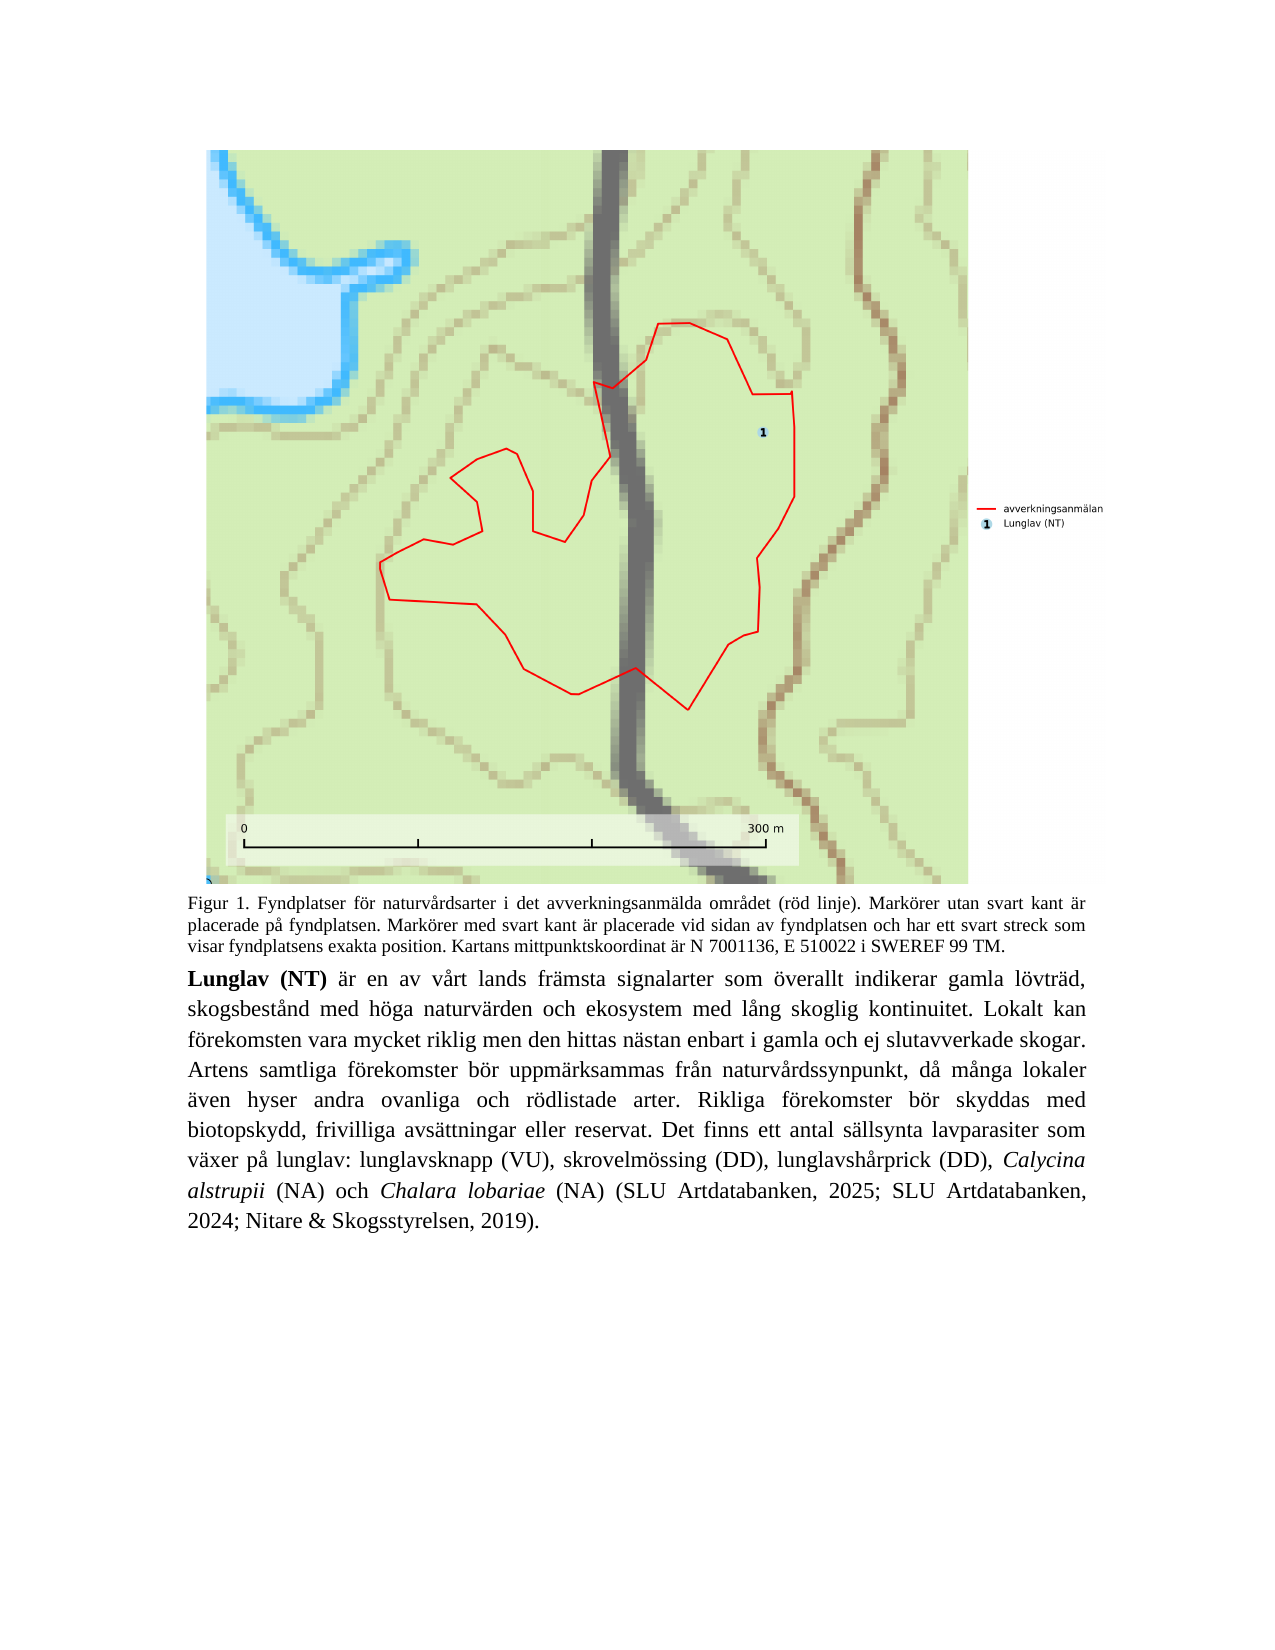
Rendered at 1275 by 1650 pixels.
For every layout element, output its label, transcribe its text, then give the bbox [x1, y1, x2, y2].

text Figur 1. Fyndplatser för naturvårdsarter i det avverkningsanmälda området (röd linje). Markörer utan svart kant är placerade på fyndplatsen. Markörer med svart kant är placerade vid sidan av fyndplatsen och har ett svart streck som visar fyndplatsens exakta position. Kartans mittpunktskoordinat är N 7001136, E 510022 i SWEREF 99 TM. [187, 892, 1087, 957]
picture [206, 150, 1107, 884]
text Lunglav (NT) är en av vårt lands främsta signalarter som överallt indikerar gamla lövträd, skogsbestånd med höga naturvärden och ekosystem med lång skoglig kontinuitet. Lokalt kan förekomsten vara mycket riklig men den hittas nästan enbart i gamla och ej slutavverkade skogar. Artens samtliga förekomster bör uppmärksammas från naturvårdssynpunkt, då många lokaler även hyser andra ovanliga och rödlistade arter. Rikliga förekomster bör skyddas med biotopskydd, frivilliga avsättningar eller reservat. Det finns ett antal sällsynta lavparasiter som växer på lunglav: lunglavsknapp (VU), skrovelmössing (DD), lunglavshårprick (DD), Calycina alstrupii (NA) och Chalara lobariae (NA) (SLU Artdatabanken, 2025; SLU Artdatabanken, 2024; Nitare & Skogsstyrelsen, 2019). [187, 965, 1087, 1233]
